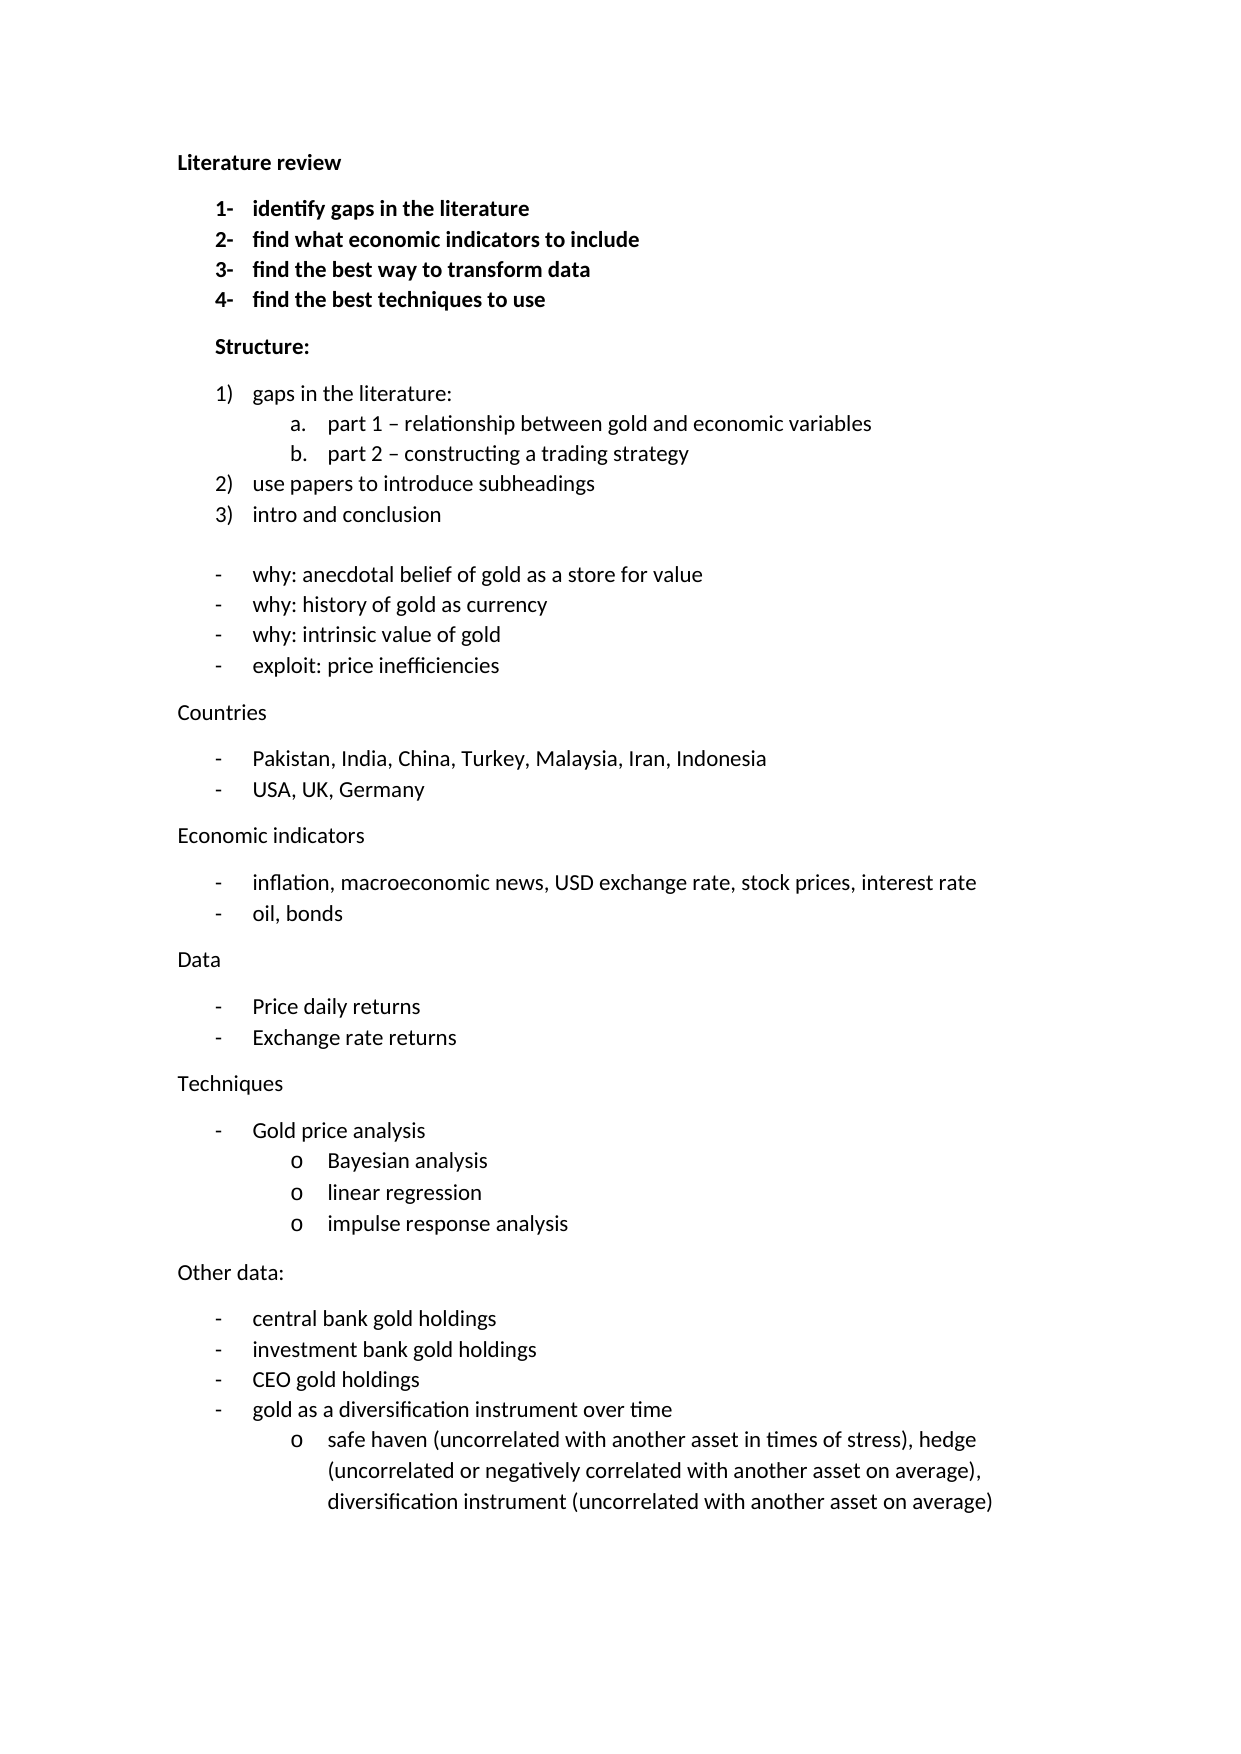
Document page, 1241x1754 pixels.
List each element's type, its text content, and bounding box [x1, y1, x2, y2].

list use papers to introduce subheadings [215, 469, 1063, 497]
list identify gaps in the literature [215, 194, 1063, 222]
list investment bank gold holdings [215, 1335, 1063, 1363]
text Literature review [177, 148, 1063, 176]
list impulse response analysis [290, 1209, 1063, 1239]
text Techniques [177, 1069, 1063, 1097]
list why: intrinsic value of gold [215, 621, 1063, 648]
text Data [177, 946, 1063, 973]
text Countries [177, 698, 1063, 726]
text Structure: [177, 332, 1063, 360]
list why: history of gold as currency [215, 590, 1063, 618]
list find the best way to transform data [215, 255, 1063, 283]
list part 2 – constructing a trading strategy [290, 439, 1063, 467]
list Bayesian analysis [290, 1147, 1063, 1176]
list Exchange rate returns [215, 1023, 1063, 1051]
text Other data: [177, 1258, 1063, 1286]
list inflation, macroeconomic news, USD exchange rate, stock prices, interest rate [215, 868, 1063, 896]
list Price daily returns [215, 992, 1063, 1020]
list oil, bonds [215, 899, 1063, 927]
list part 1 – relationship between gold and economic variables [290, 409, 1063, 437]
list central bank gold holdings [215, 1304, 1063, 1332]
list gold as a diversification instrument over time [215, 1395, 1063, 1423]
list USA, UK, Germany [215, 775, 1063, 803]
list CEO gold holdings [215, 1365, 1063, 1393]
list gaps in the literature: [215, 379, 1063, 407]
list why: anecdotal belief of gold as a store for value [215, 560, 1063, 588]
list Gold price analysis [215, 1116, 1063, 1144]
list intro and conclusion [215, 500, 1063, 528]
list find what economic indicators to include [215, 225, 1063, 253]
list linear regression [290, 1178, 1063, 1207]
list safe haven (uncorrelated with another asset in times of stress), hedge (uncorrelated or negatively correlated with another asset on average), diversification instrument (uncorrelated with another asset on average) [290, 1425, 1063, 1515]
list find the best techniques to use [215, 285, 1063, 313]
list Pakistan, India, China, Turkey, Malaysia, Iran, Indonesia [215, 744, 1063, 772]
text Economic indicators [177, 822, 1063, 849]
list exploit: price inefficiencies [215, 651, 1063, 679]
